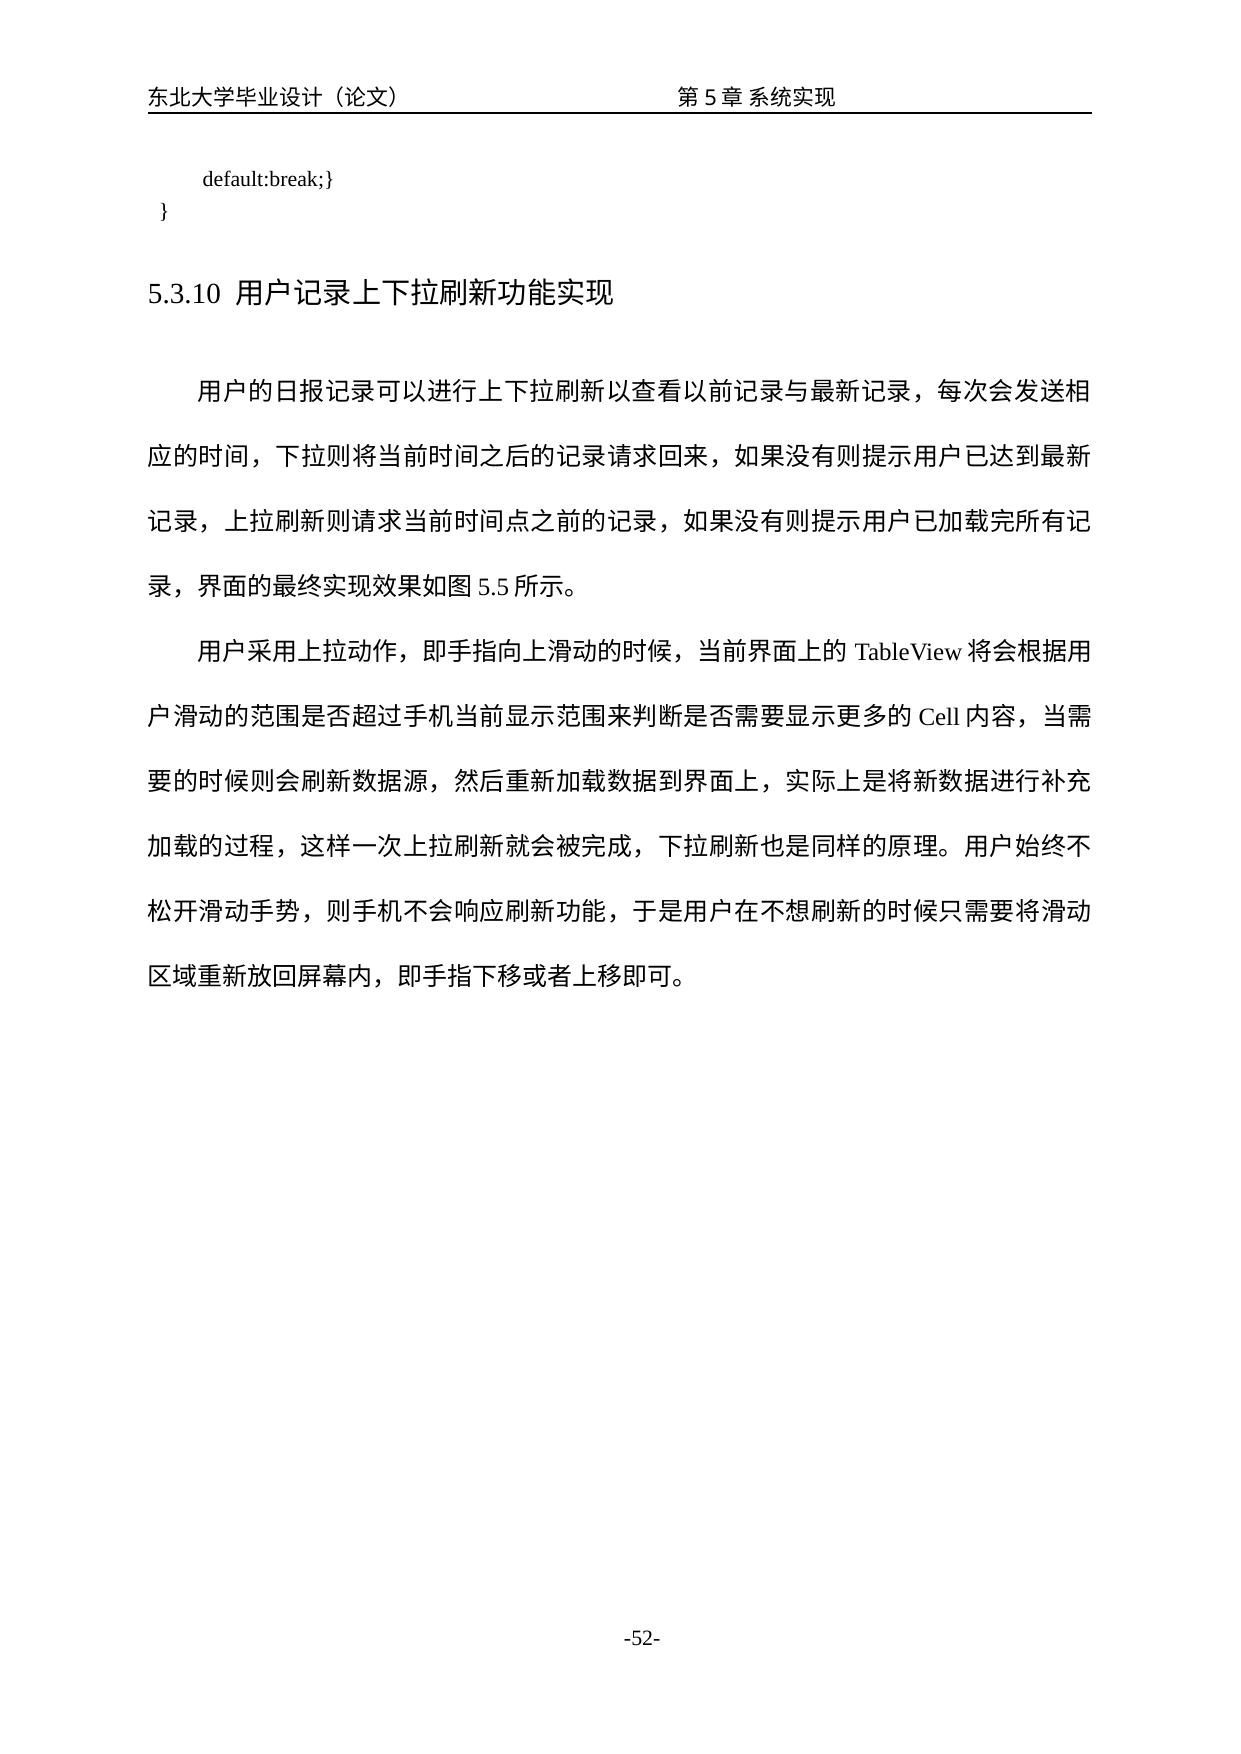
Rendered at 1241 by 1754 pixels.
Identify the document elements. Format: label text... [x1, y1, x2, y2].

text default:break;} [148, 162, 1092, 194]
text 5.3.10 用户记录上下拉刷新功能实现 [148, 259, 1092, 324]
text 用户采用上拉动作，即手指向上滑动的时候，当前界面上的TableView将会根据用户滑动的范围是否超过手机当前显示范围来判断是否需要显示更多的Cell内容，当需要的时候则会刷新数据源，然后重新加载数据到界面上，实际上是将新数据进行补充加载的过程，这样一次上拉刷新就会被完成，下拉刷新也是同样的原理。用户始终不松开滑动手势，则手机不会响应刷新功能，于是用户在不想刷新的时候只需要将滑动区域重新放回屏幕内，即手指下移或者上移即可。 [148, 617, 1092, 1007]
text 用户的日报记录可以进行上下拉刷新以查看以前记录与最新记录，每次会发送相应的时间，下拉则将当前时间之后的记录请求回来，如果没有则提示用户已达到最新记录，上拉刷新则请求当前时间点之前的记录，如果没有则提示用户已加载完所有记录，界面的最终实现效果如图5.5所示。 [148, 357, 1092, 617]
text } [148, 194, 1092, 227]
